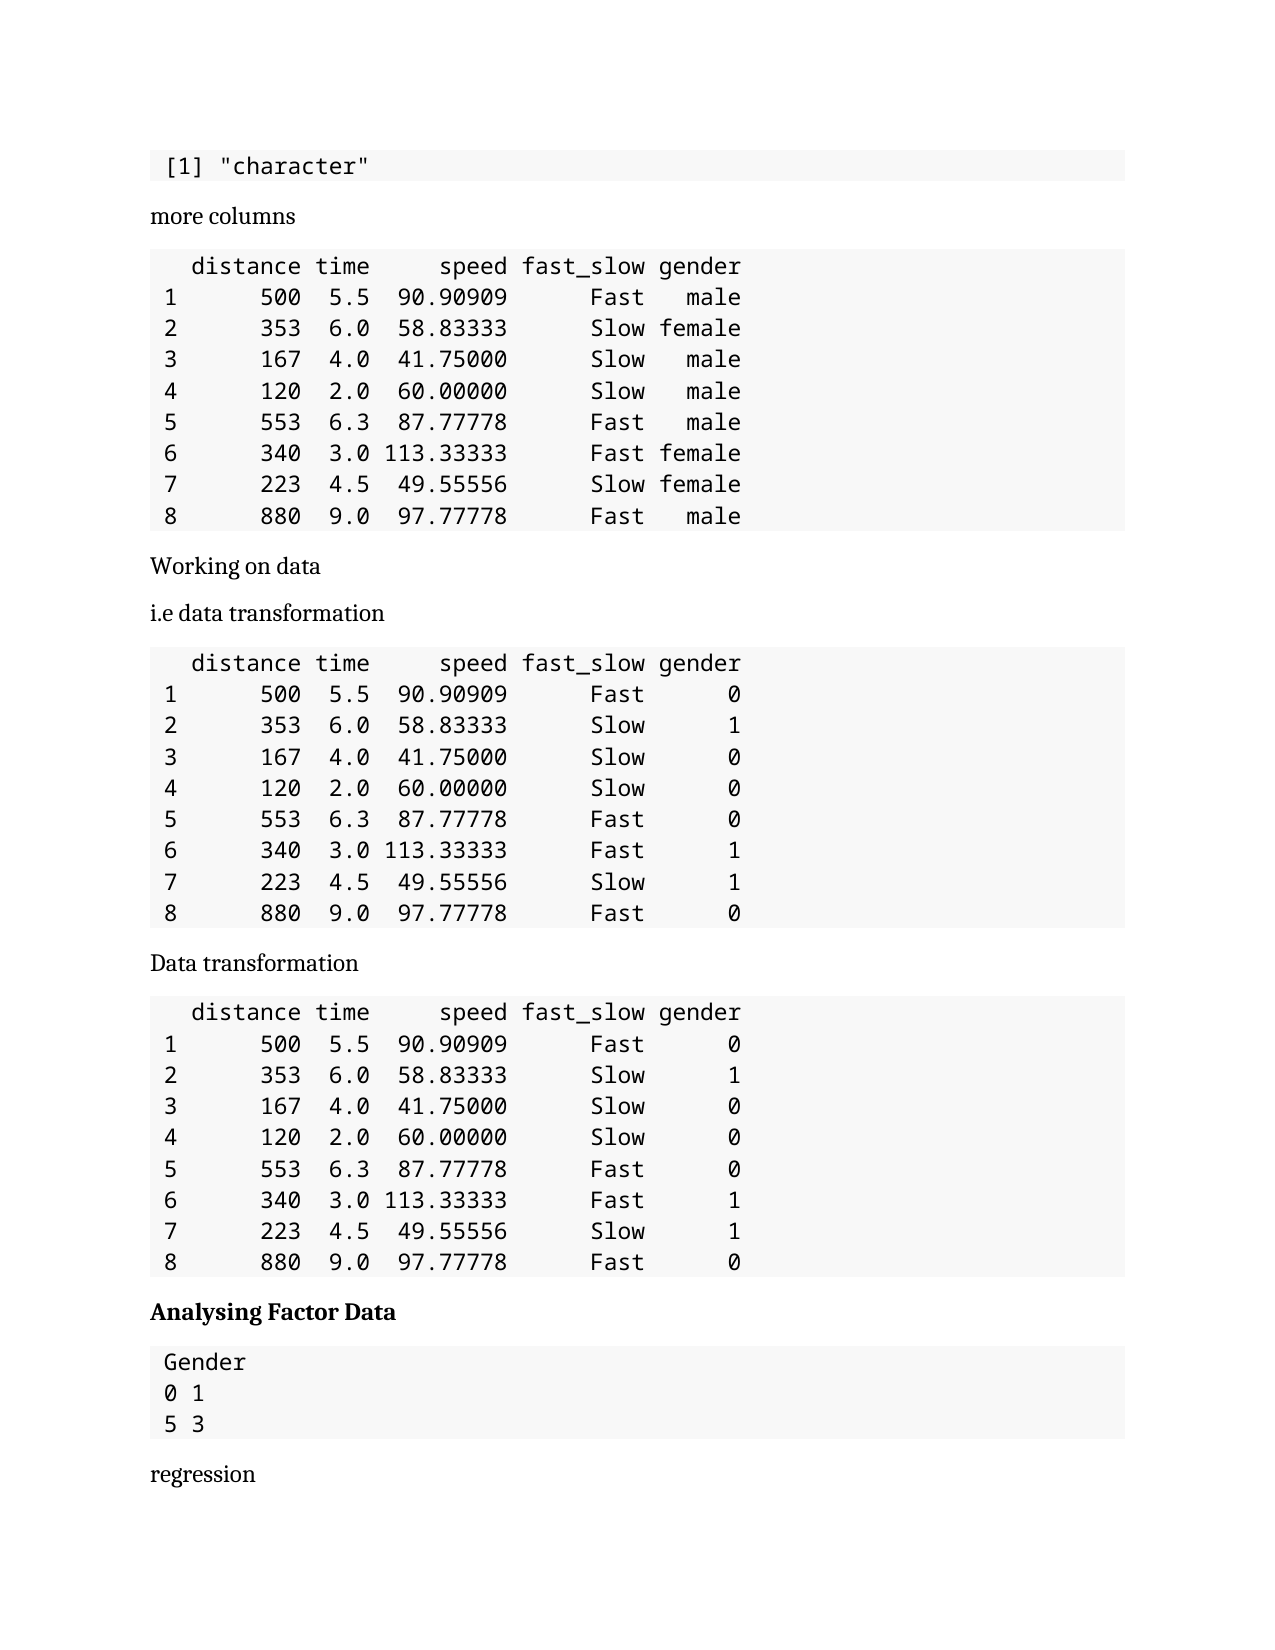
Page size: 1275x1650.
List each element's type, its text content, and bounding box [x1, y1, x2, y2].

text distance time speed fast_slow gender 1 500 5.5 90.90909 Fast 0 2 353 6.0 58.83333 Slow 1 3 167 4.0 41.75000 Slow 0 4 120 2.0 60.00000 Slow 0 5 553 6.3 87.77778 Fast 0 6 340 3.0 113.33333 Fast 1 7 223 4.5 49.55556 Slow 1 8 880 9.0 97.77778 Fast 0 [150, 647, 1125, 928]
text distance time speed fast_slow gender 1 500 5.5 90.90909 Fast 0 2 353 6.0 58.83333 Slow 1 3 167 4.0 41.75000 Slow 0 4 120 2.0 60.00000 Slow 0 5 553 6.3 87.77778 Fast 0 6 340 3.0 113.33333 Fast 1 7 223 4.5 49.55556 Slow 1 8 880 9.0 97.77778 Fast 0 [150, 996, 1125, 1277]
text i.e data transformation [150, 599, 1125, 628]
text more columns [150, 202, 1125, 231]
text regression [150, 1460, 1125, 1489]
text Gender 0 1 5 3 [150, 1346, 1125, 1439]
text Data transformation [150, 949, 1125, 977]
text [1] "character" [150, 150, 1125, 181]
text Analysing Factor Data [150, 1298, 1125, 1327]
text distance time speed fast_slow gender 1 500 5.5 90.90909 Fast male 2 353 6.0 58.83333 Slow female 3 167 4.0 41.75000 Slow male 4 120 2.0 60.00000 Slow male 5 553 6.3 87.77778 Fast male 6 340 3.0 113.33333 Fast female 7 223 4.5 49.55556 Slow female 8 880 9.0 97.77778 Fast male [150, 249, 1125, 531]
text Working on data [150, 552, 1125, 580]
